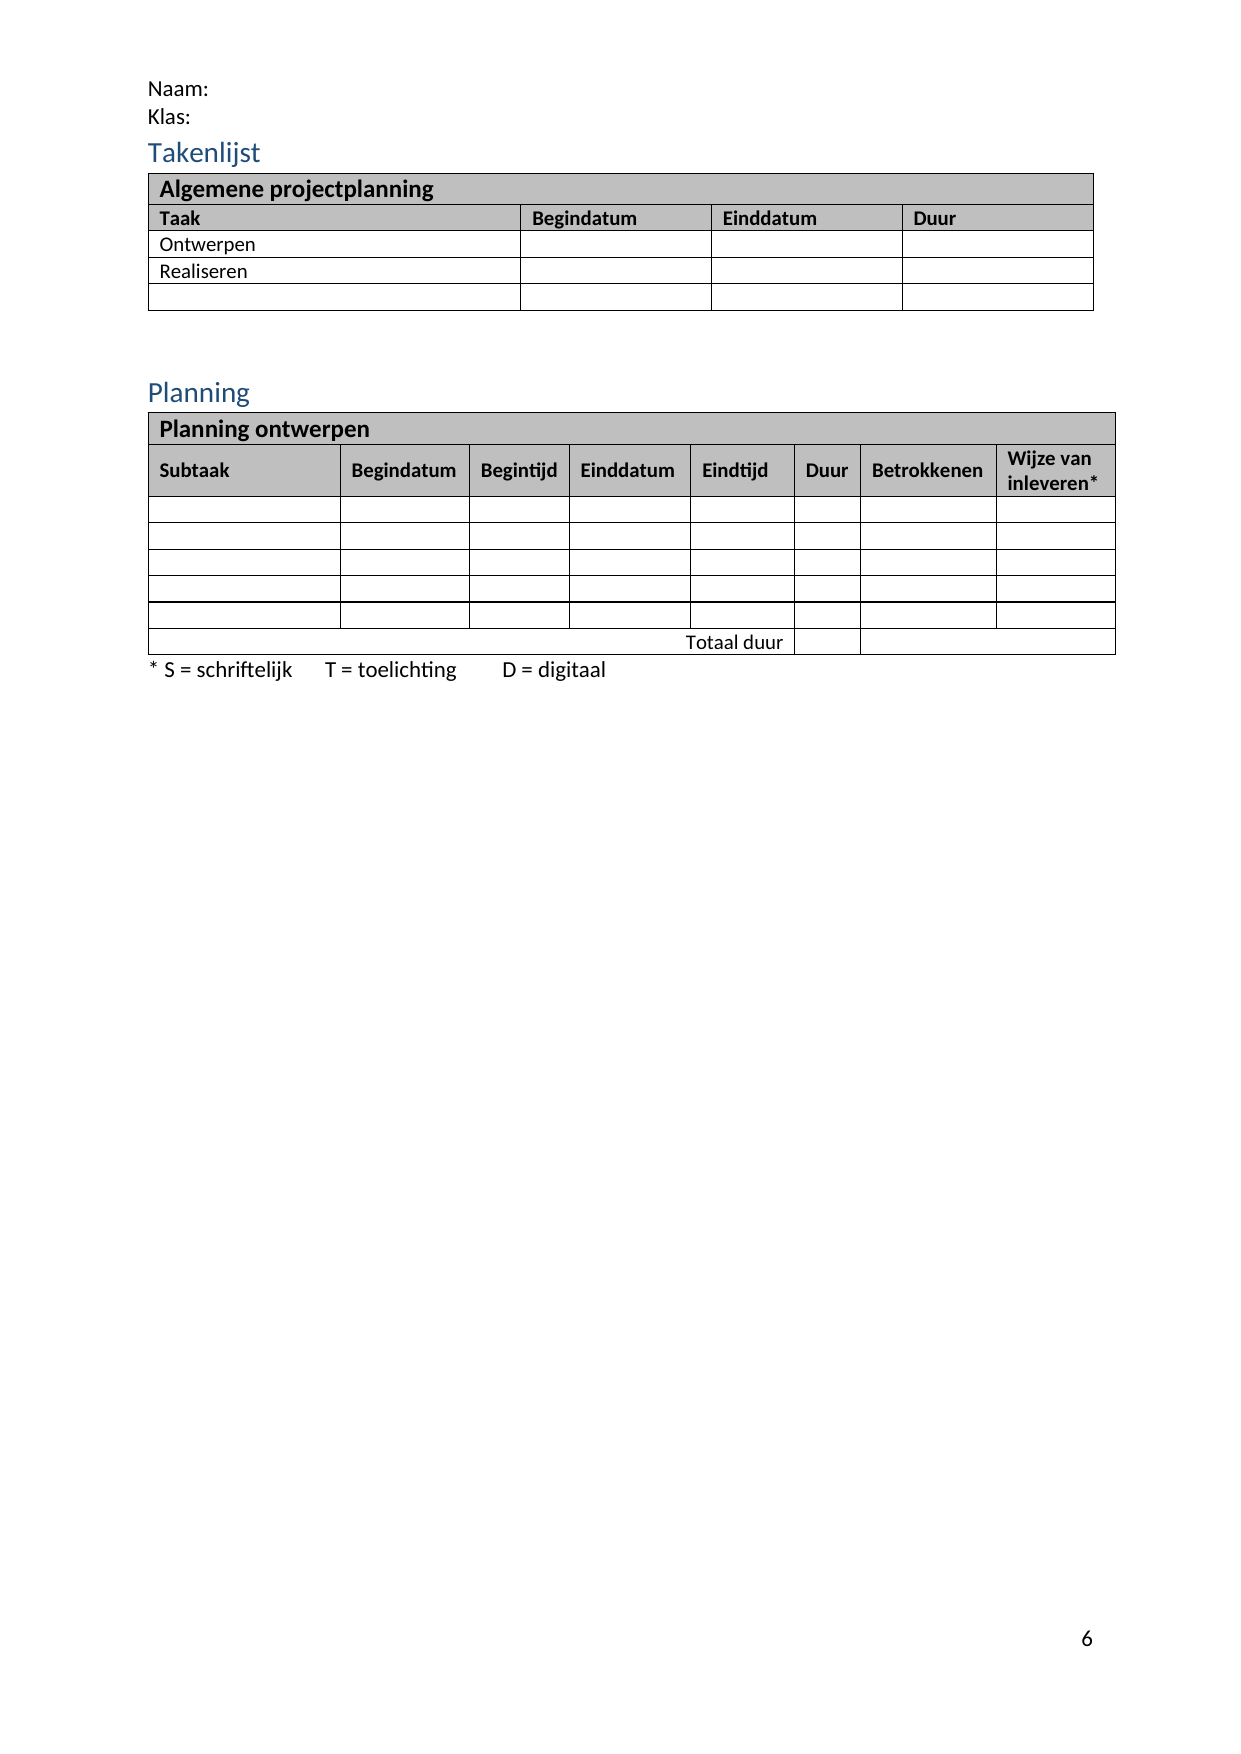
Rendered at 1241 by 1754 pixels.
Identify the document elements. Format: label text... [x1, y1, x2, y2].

table_cell [149, 603, 340, 628]
table_cell [149, 550, 340, 575]
table_cell [341, 497, 469, 522]
table_cell Begintijd [470, 445, 569, 496]
table_cell [691, 497, 794, 522]
subtitle Takenlijst [148, 134, 1093, 169]
table_cell [691, 576, 794, 601]
table_cell Begindatum [521, 205, 711, 230]
table_cell [149, 576, 340, 601]
table_cell [521, 231, 711, 257]
table_cell [795, 523, 860, 548]
table_cell [149, 523, 340, 548]
table_cell [712, 231, 902, 257]
table_cell [149, 497, 340, 522]
table_cell [903, 258, 1093, 283]
table_cell [997, 497, 1115, 522]
table_cell [903, 231, 1093, 257]
table_cell [795, 550, 860, 575]
table_cell [861, 629, 1115, 654]
table_cell [997, 576, 1115, 601]
table_cell [570, 603, 690, 628]
table_cell [861, 603, 996, 628]
table_cell Begindatum [341, 445, 469, 496]
table_cell Duur [795, 445, 860, 496]
table_cell Taak [149, 205, 520, 230]
table_cell [341, 550, 469, 575]
table_cell [570, 550, 690, 575]
table_cell [570, 523, 690, 548]
table_cell [341, 576, 469, 601]
table_cell [470, 576, 569, 601]
subtitle Planning [148, 374, 1093, 409]
table_cell Duur [903, 205, 1093, 230]
table_cell [997, 550, 1115, 575]
table_cell [795, 603, 860, 628]
table_cell [470, 603, 569, 628]
table_cell [795, 497, 860, 522]
table_cell [470, 497, 569, 522]
table_cell Eindtijd [691, 445, 794, 496]
table_cell [795, 576, 860, 601]
table_cell Subtaak [149, 445, 340, 496]
table_cell Totaal duur [149, 629, 794, 654]
table_cell Realiseren [149, 258, 520, 283]
table_cell [470, 523, 569, 548]
table_cell Wijze van inleveren* [997, 445, 1115, 496]
text * S = schriftelijk T = toelichting D = digitaal [148, 655, 1093, 683]
table_cell Ontwerpen [149, 231, 520, 257]
table_header Algemene projectplanning [149, 174, 1093, 204]
table_cell [997, 603, 1115, 628]
table_cell [861, 550, 996, 575]
table_cell [997, 523, 1115, 548]
table_cell [341, 603, 469, 628]
table_cell Betrokkenen [861, 445, 996, 496]
table_cell [570, 576, 690, 601]
table_cell [903, 284, 1093, 310]
table_header Planning ontwerpen [149, 413, 1115, 444]
table_cell [691, 523, 794, 548]
table_cell Einddatum [570, 445, 690, 496]
table_cell [861, 497, 996, 522]
table_cell [521, 258, 711, 283]
table_cell [521, 284, 711, 310]
table_cell [341, 523, 469, 548]
table_cell [149, 284, 520, 310]
table_cell [470, 550, 569, 575]
table_cell Einddatum [712, 205, 902, 230]
table_cell [570, 497, 690, 522]
table_cell [691, 550, 794, 575]
table_cell [861, 523, 996, 548]
table_cell [795, 629, 860, 654]
table_cell [861, 576, 996, 601]
table_cell [712, 258, 902, 283]
table_cell [691, 603, 794, 628]
table_cell [712, 284, 902, 310]
